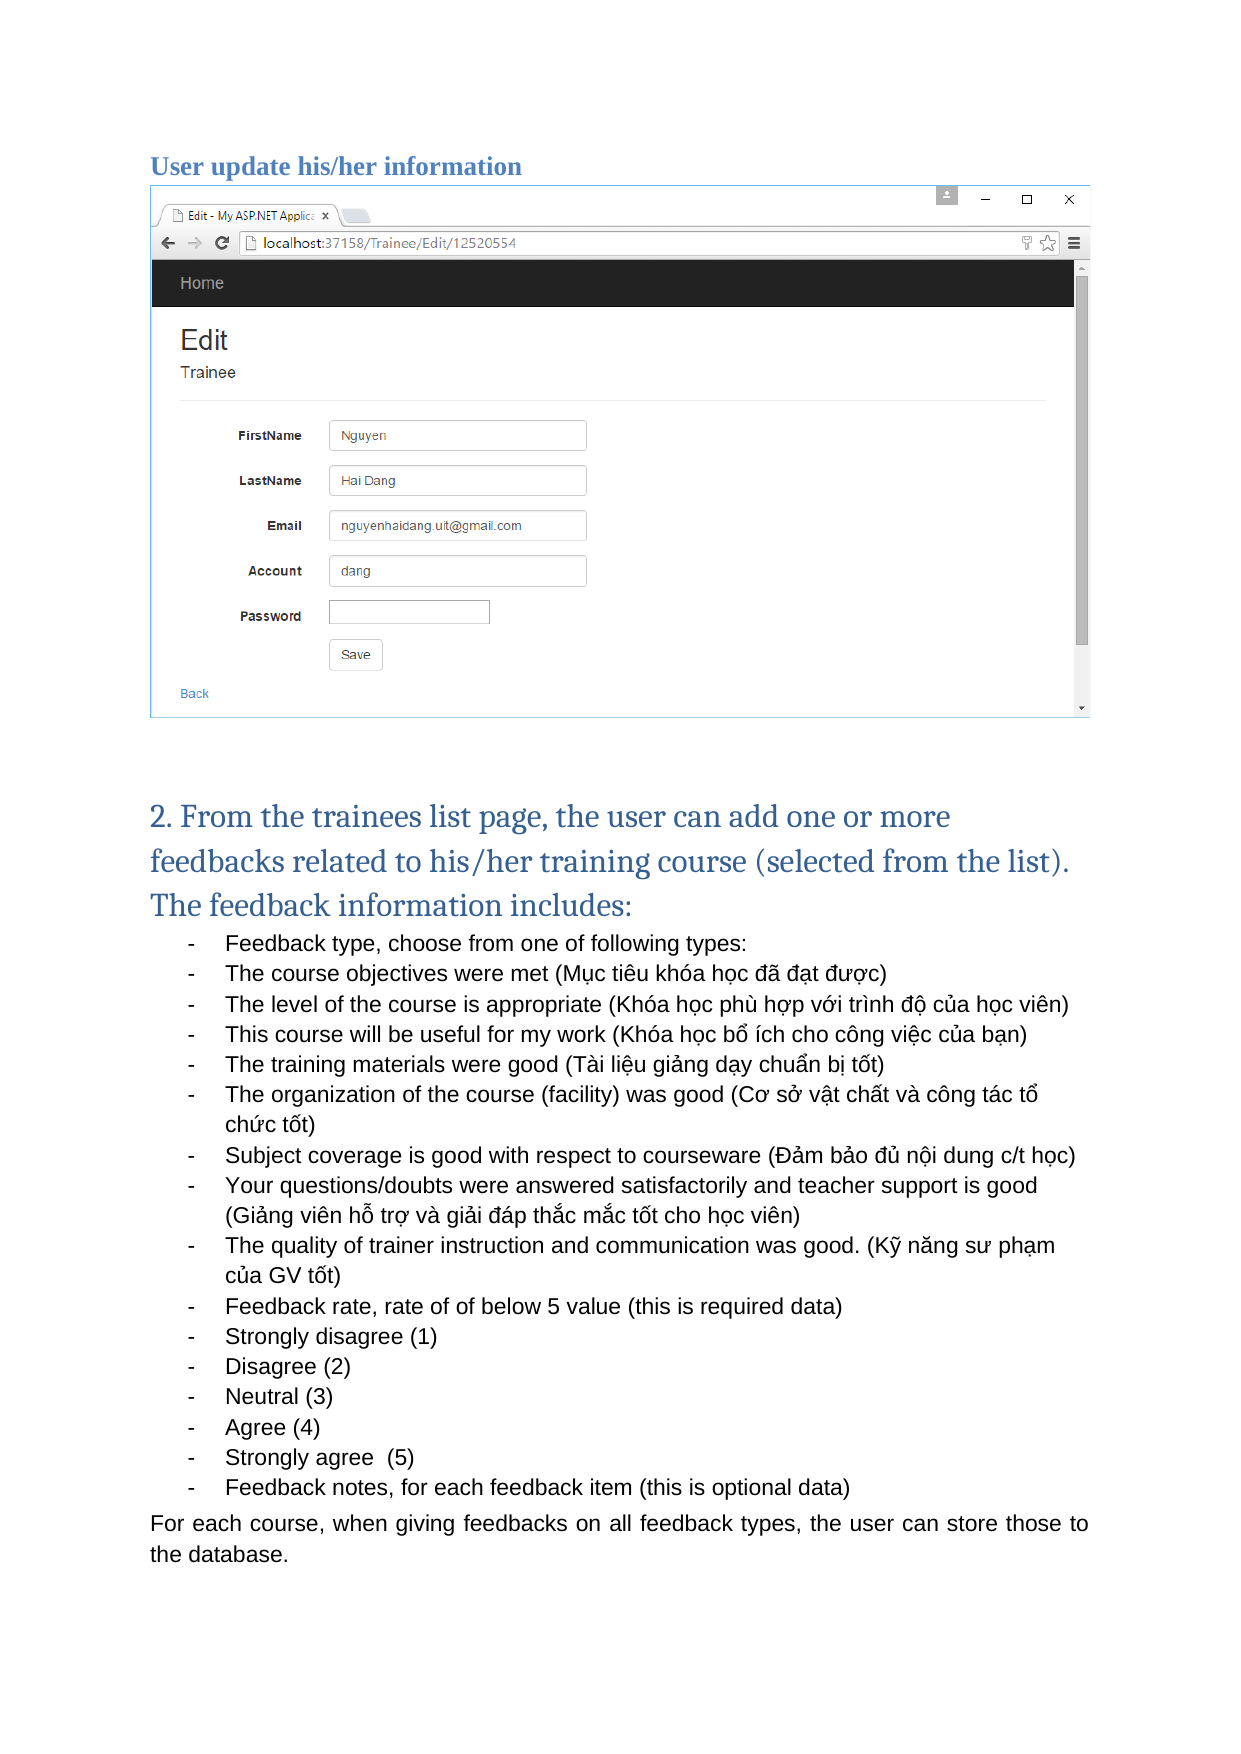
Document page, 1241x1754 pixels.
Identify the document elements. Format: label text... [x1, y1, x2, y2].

list The course objectives were met (Mục tiêu khóa học đã đạt được) [187, 960, 1090, 987]
list Strongly disagree (1) [187, 1323, 1090, 1349]
list Feedback type, choose from one of following types: [187, 930, 1090, 956]
list The training materials were good (Tài liệu giảng dạy chuẩn bị tốt) [187, 1051, 1090, 1077]
subtitle 2. From the trainees list page, the user can add one or more feedbacks related to his/her training course (selected from the list). The feedback information includes: [150, 798, 1090, 924]
list Subject coverage is good with respect to courseware (Đảm bảo đủ nội dung c/t học) [187, 1142, 1090, 1168]
list Feedback rate, rate of of below 5 value (this is required data) [187, 1293, 1090, 1319]
list Your questions/doubts were answered satisfactorily and teacher support is good (Giảng viên hỗ trợ và giải đáp thắc mắc tốt cho học viên) [187, 1172, 1090, 1228]
list This course will be useful for my work (Khóa học bổ ích cho công việc của bạn) [187, 1021, 1090, 1047]
picture [150, 185, 1091, 718]
text For each course, when giving feedbacks on all feedback types, the user can store those to the database. [150, 1510, 1090, 1567]
list The level of the course is appropriate (Khóa học phù hợp với trình độ của học viên) [187, 991, 1090, 1017]
list Disagree (2) [187, 1353, 1090, 1379]
list The quality of trainer instruction and communication was good. (Kỹ năng sư phạm của GV tốt) [187, 1232, 1090, 1289]
list Neutral (3) [187, 1383, 1090, 1409]
list Strongly agree (5) [187, 1444, 1090, 1470]
list The organization of the course (facility) was good (Cơ sở vật chất và công tác tổ chức tốt) [187, 1081, 1090, 1138]
list Agree (4) [187, 1413, 1090, 1440]
subtitle User update his/her information [150, 150, 1090, 181]
list Feedback notes, for each feedback item (this is optional data) [187, 1474, 1090, 1500]
